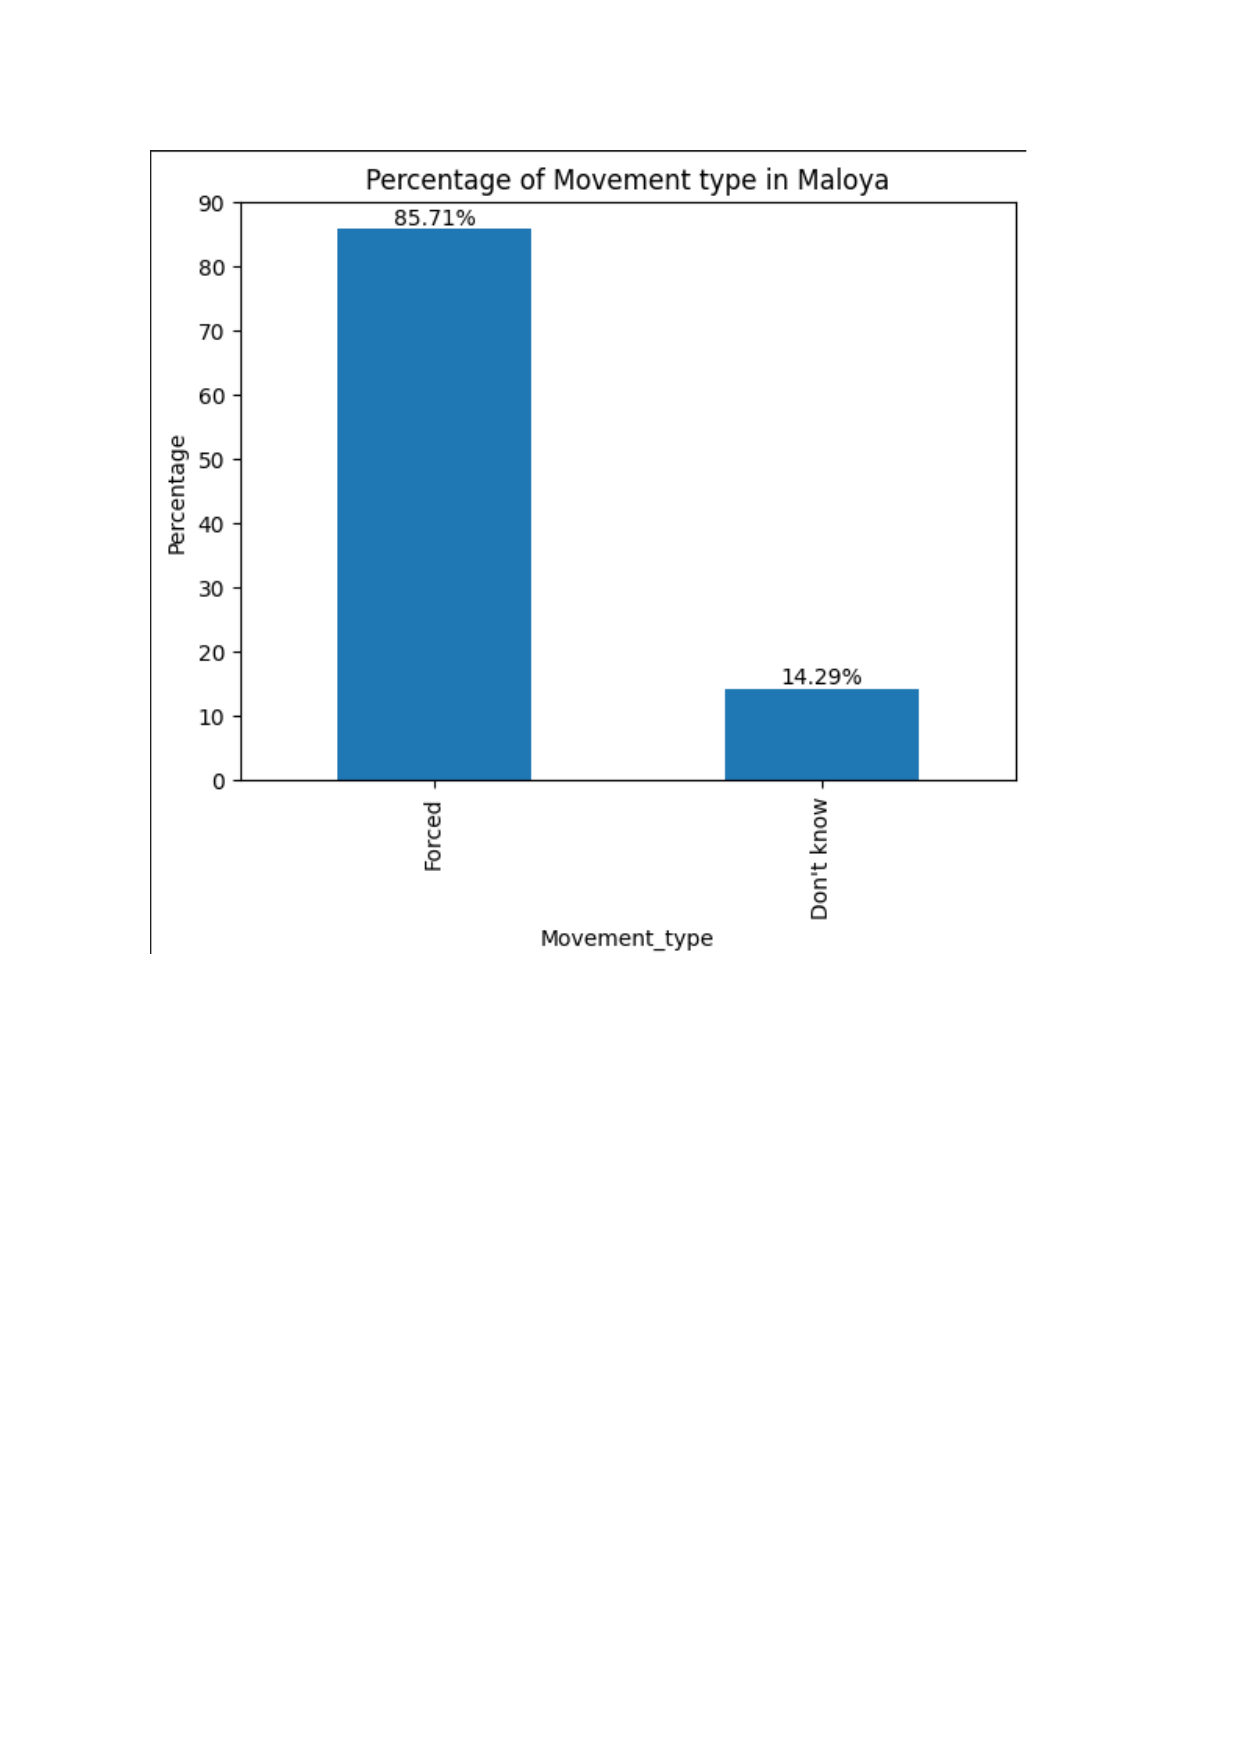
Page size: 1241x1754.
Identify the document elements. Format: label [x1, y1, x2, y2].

picture [150, 150, 1027, 954]
